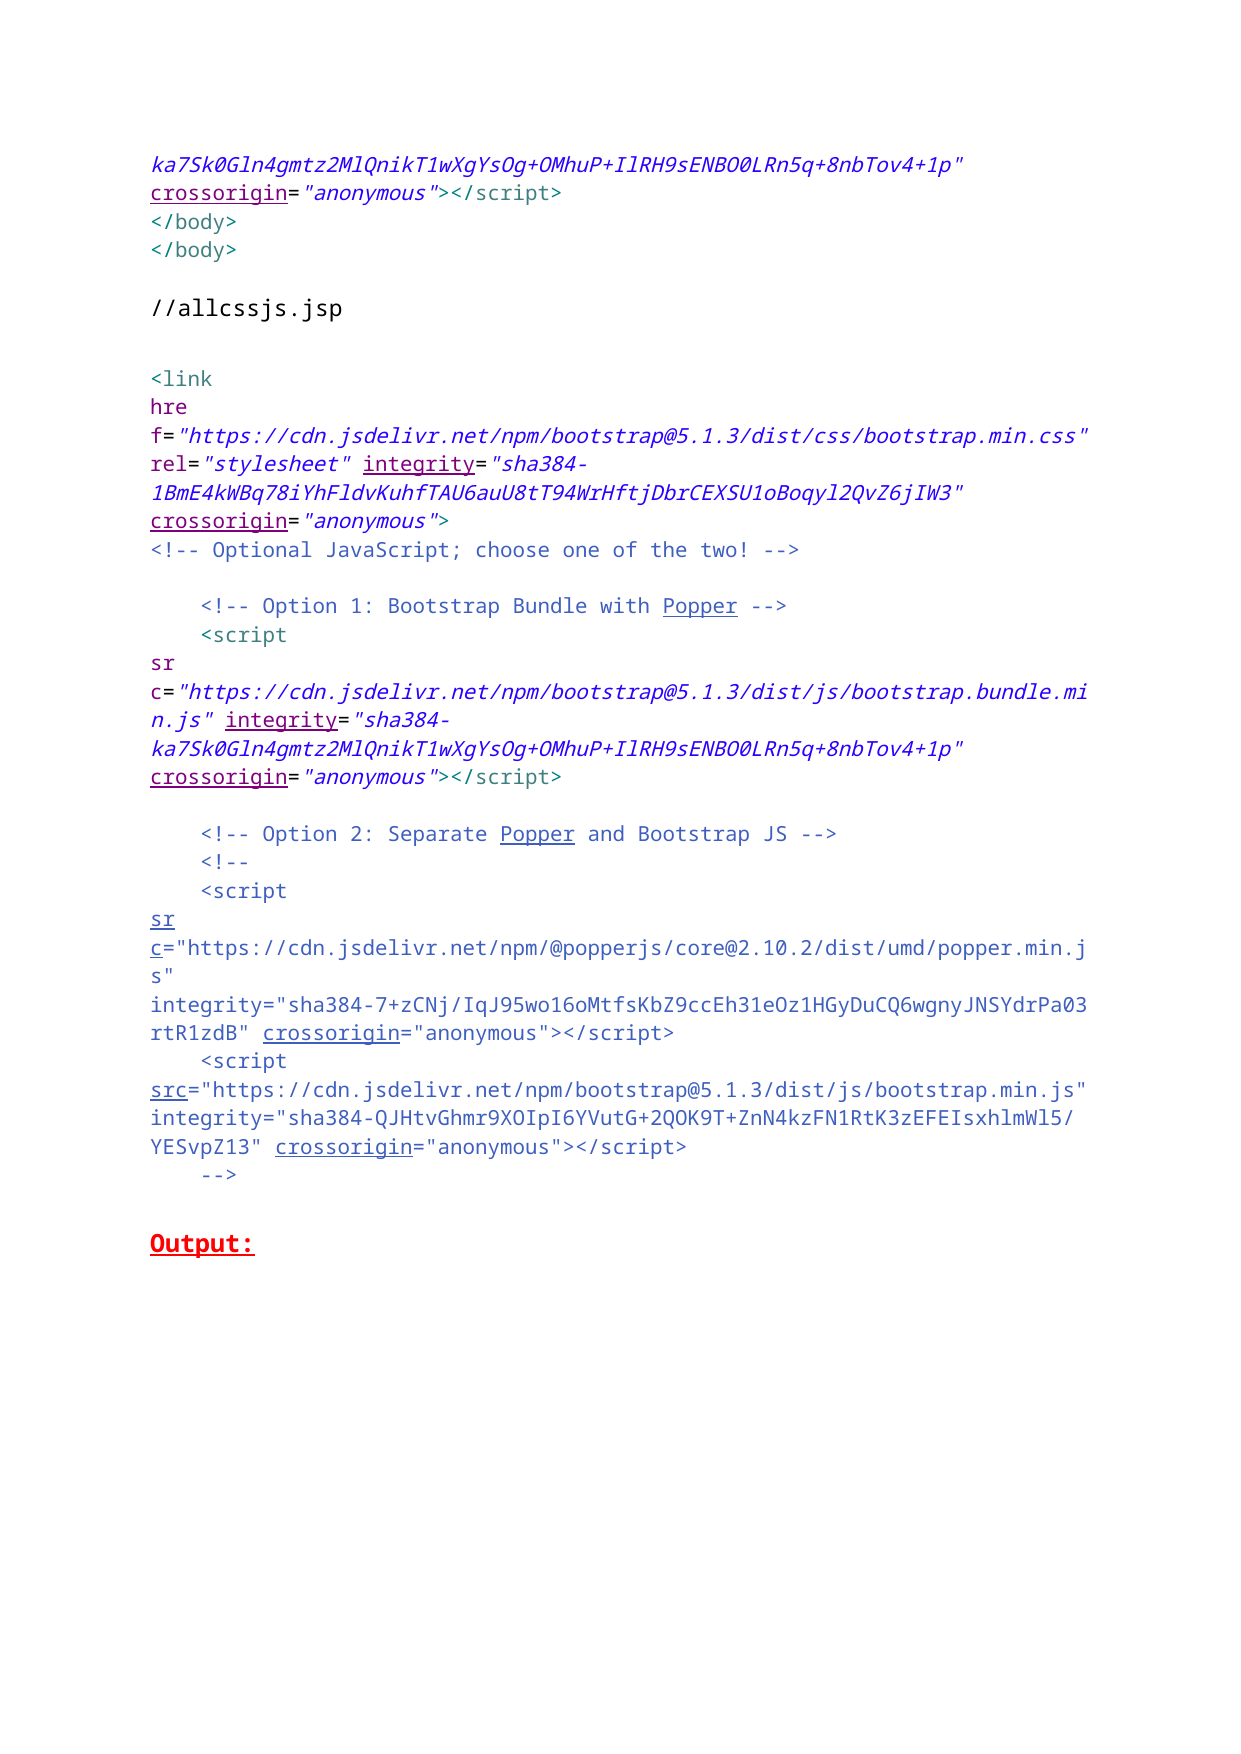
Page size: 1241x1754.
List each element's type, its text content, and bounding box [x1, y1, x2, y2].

text <script src="https://cdn.jsdelivr.net/npm/bootstrap@5.1.3/dist/js/bootstrap.min.js" integrity="sha384-QJHtvGhmr9XOIpI6YVutG+2QOK9T+ZnN4kzFN1RtK3zEFEIsxhlmWl5/YESvpZ13" crossorigin="anonymous"></script> [150, 1047, 1090, 1160]
text </body> [150, 207, 1090, 235]
text --> [150, 1160, 1090, 1189]
text <!-- [150, 847, 1090, 876]
text <script src="https://cdn.jsdelivr.net/npm/@popperjs/core@2.10.2/dist/umd/popper.min.js" integrity="sha384-7+zCNj/IqJ95wo16oMtfsKbZ9ccEh31eOz1HGyDuCQ6wgnyJNSYdrPa03rtR1zdB" crossorigin="anonymous"></script> [150, 876, 1090, 1047]
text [150, 150, 1090, 207]
text //allcssjs.jsp [150, 292, 1090, 323]
text </body> [150, 235, 1090, 264]
text <!-- Optional JavaScript; choose one of the two! --> [150, 535, 1090, 563]
text <link href="https://cdn.jsdelivr.net/npm/bootstrap@5.1.3/dist/css/bootstrap.min.css" rel="stylesheet" integrity="sha384-1BmE4kWBq78iYhFldvKuhfTAU6auU8tT94WrHftjDbrCEXSU1oBoqyl2QvZ6jIW3" crossorigin="anonymous"> [150, 364, 1090, 535]
text <!-- Option 1: Bootstrap Bundle with Popper --> [150, 592, 1090, 620]
text <!-- Option 2: Separate Popper and Bootstrap JS --> [150, 819, 1090, 847]
text Output: [150, 1226, 1090, 1259]
